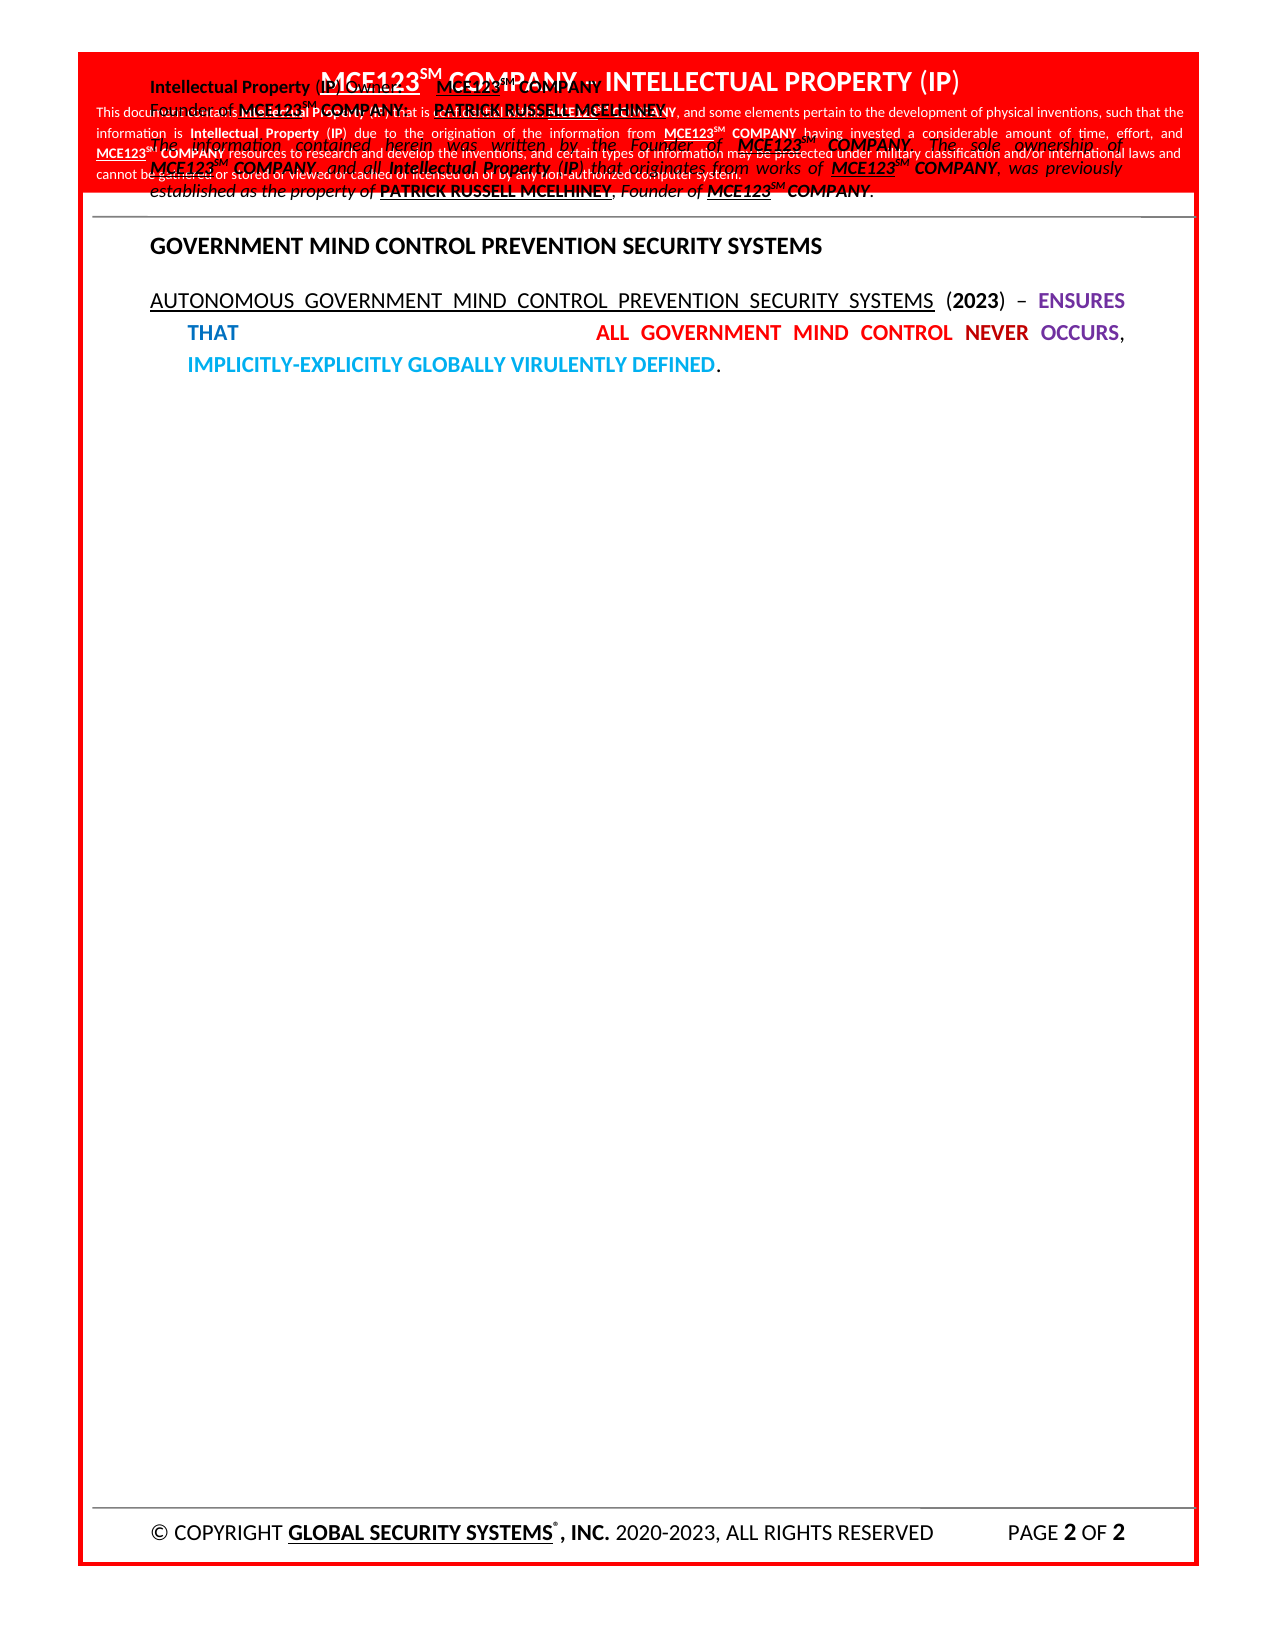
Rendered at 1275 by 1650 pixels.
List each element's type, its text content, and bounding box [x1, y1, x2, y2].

text AUTONOMOUS GOVERNMENT MIND CONTROL PREVENTION SECURITY SYSTEMS (2023) – ENSURES THAT ALL GOVERNMENT MIND CONTROL NEVER OCCURS, IMPLICITLY-EXPLICITLY GLOBALLY VIRULENTLY DEFINED. [150, 286, 1125, 378]
text GOVERNMENT MIND CONTROL PREVENTION SECURITY SYSTEMS [150, 230, 1125, 261]
